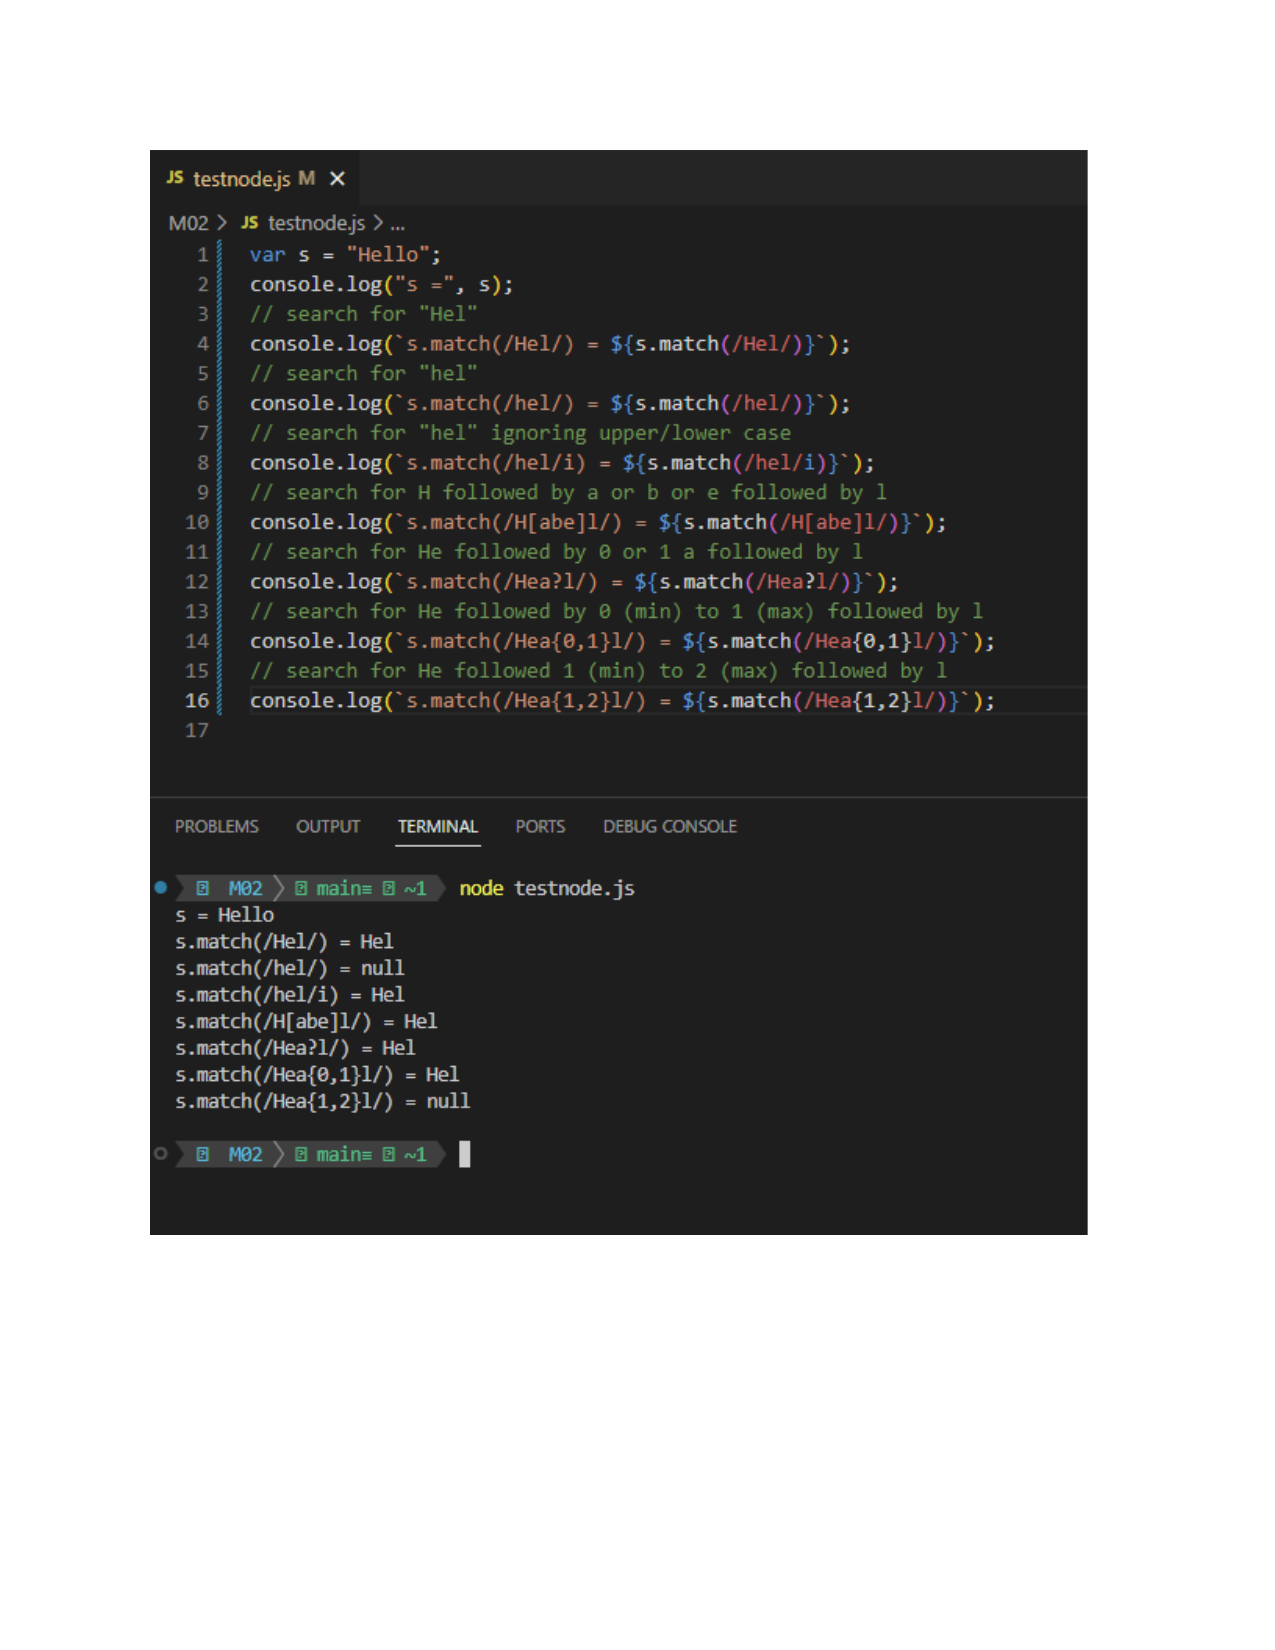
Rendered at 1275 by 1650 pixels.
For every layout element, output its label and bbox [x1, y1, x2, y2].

picture [150, 150, 1088, 1235]
